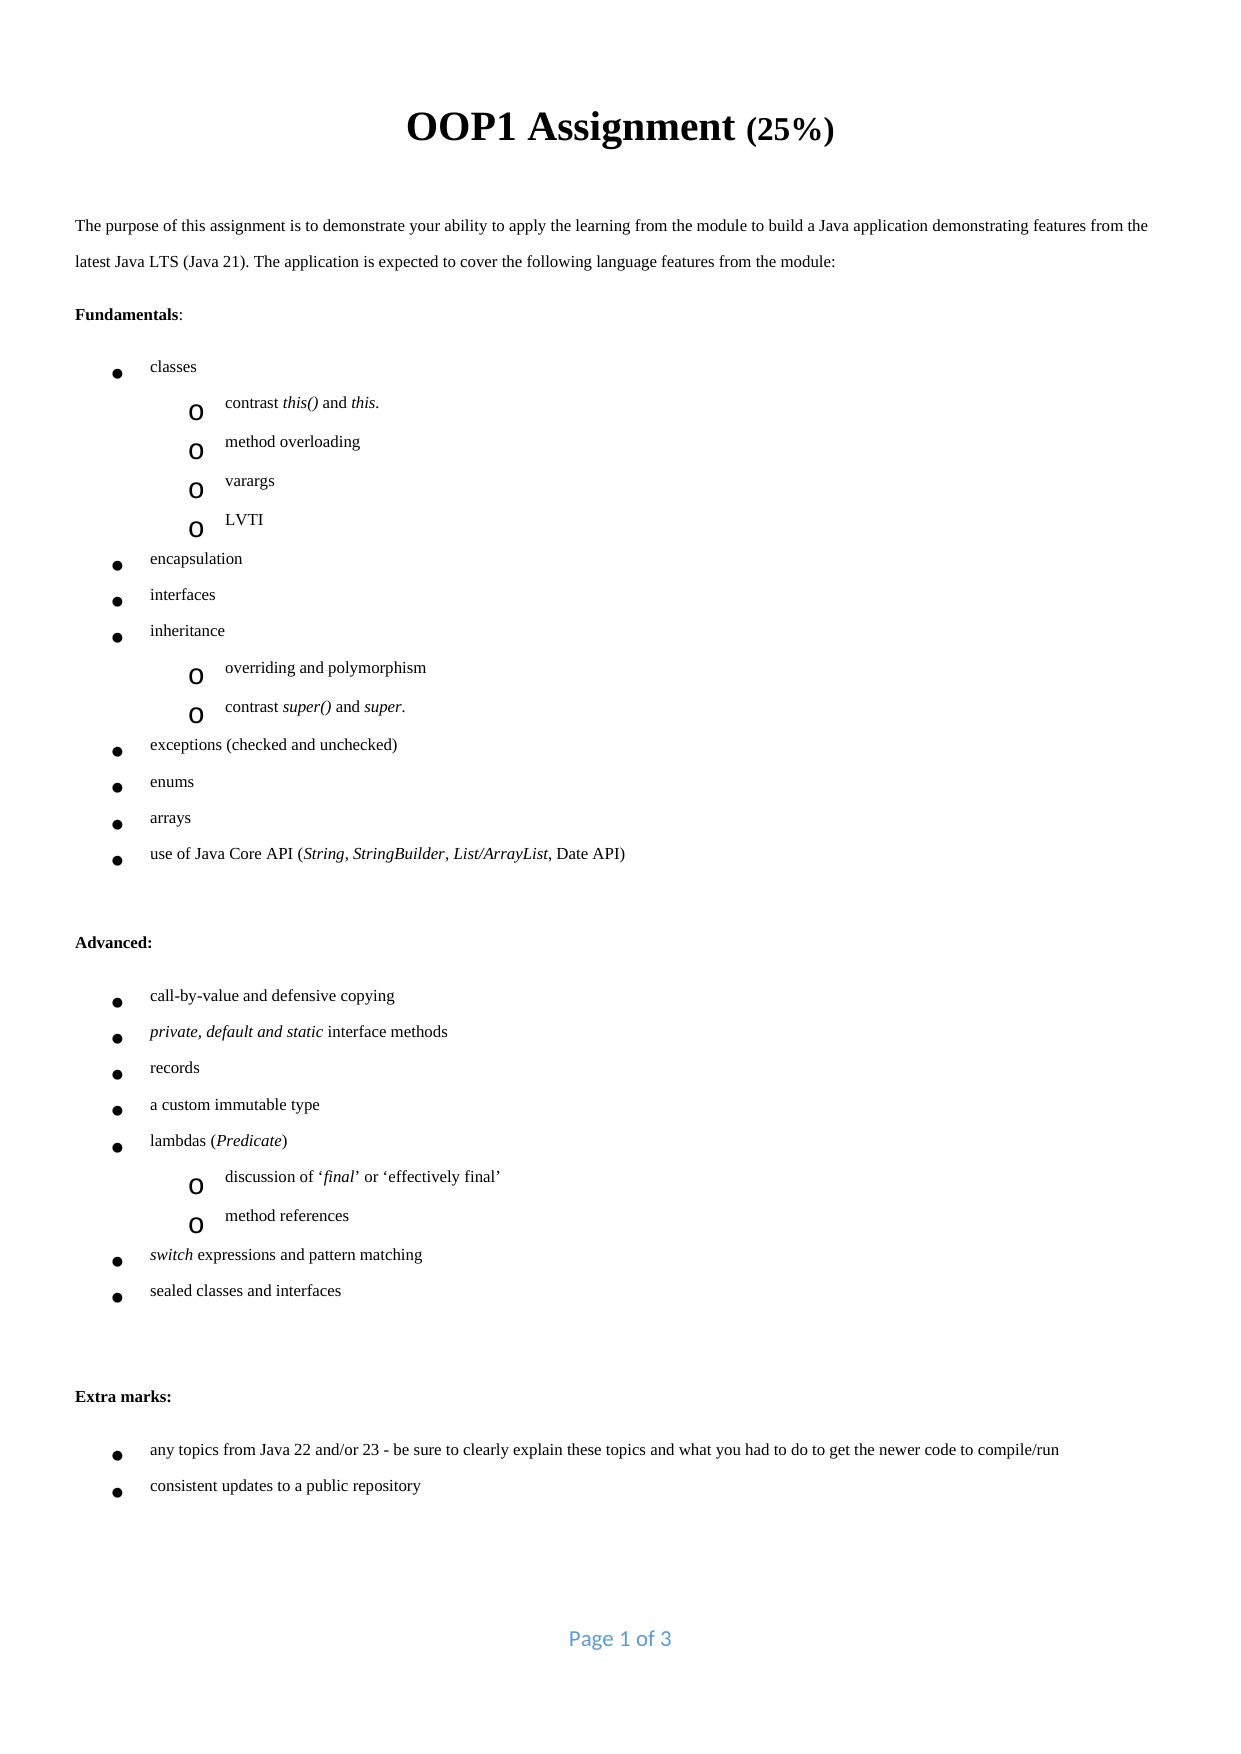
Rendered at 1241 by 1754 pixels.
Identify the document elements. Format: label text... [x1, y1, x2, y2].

list overriding and polymorphism [187, 657, 1165, 693]
text The purpose of this assignment is to demonstrate your ability to apply the learning from the module to build a Java application demonstrating features from the latest Java LTS (Java 21). The application is expected to cover the following language features from the module: [75, 215, 1165, 285]
list discussion of ‘final’ or ‘effectively final’ [187, 1167, 1165, 1203]
list varargs [187, 471, 1165, 507]
list sealed classes and interfaces [112, 1281, 1165, 1314]
list contrast super() and super. [187, 696, 1165, 732]
list classes [112, 357, 1165, 391]
list method overloading [187, 432, 1165, 468]
text Fundamentals: [75, 304, 1165, 338]
text Advanced: [75, 933, 1165, 966]
list LVTI [187, 510, 1165, 546]
list encapsulation [112, 549, 1165, 582]
list records [112, 1058, 1165, 1092]
text Extra marks: [75, 1387, 1165, 1420]
list a custom immutable type [112, 1094, 1165, 1128]
list enums [112, 771, 1165, 805]
list use of Java Core API (String, StringBuilder, List/ArrayList, Date API) [112, 844, 1165, 877]
list contrast this() and this. [187, 393, 1165, 429]
list call-by-value and defensive copying [112, 986, 1165, 1019]
list switch expressions and pattern matching [112, 1245, 1165, 1278]
list inheritance [112, 621, 1165, 655]
list interfaces [112, 585, 1165, 618]
list private, default and static interface methods [112, 1022, 1165, 1056]
list exceptions (checked and unchecked) [112, 735, 1165, 769]
text OOP1 Assignment (25%) [75, 102, 1165, 150]
list consistent updates to a public repository [112, 1476, 1165, 1509]
list arrays [112, 808, 1165, 841]
list any topics from Java 22 and/or 23 - be sure to clearly explain these topics and what you had to do to get the newer code to compile/run [112, 1439, 1165, 1473]
list method references [187, 1206, 1165, 1242]
list lambdas (Predicate) [112, 1131, 1165, 1164]
